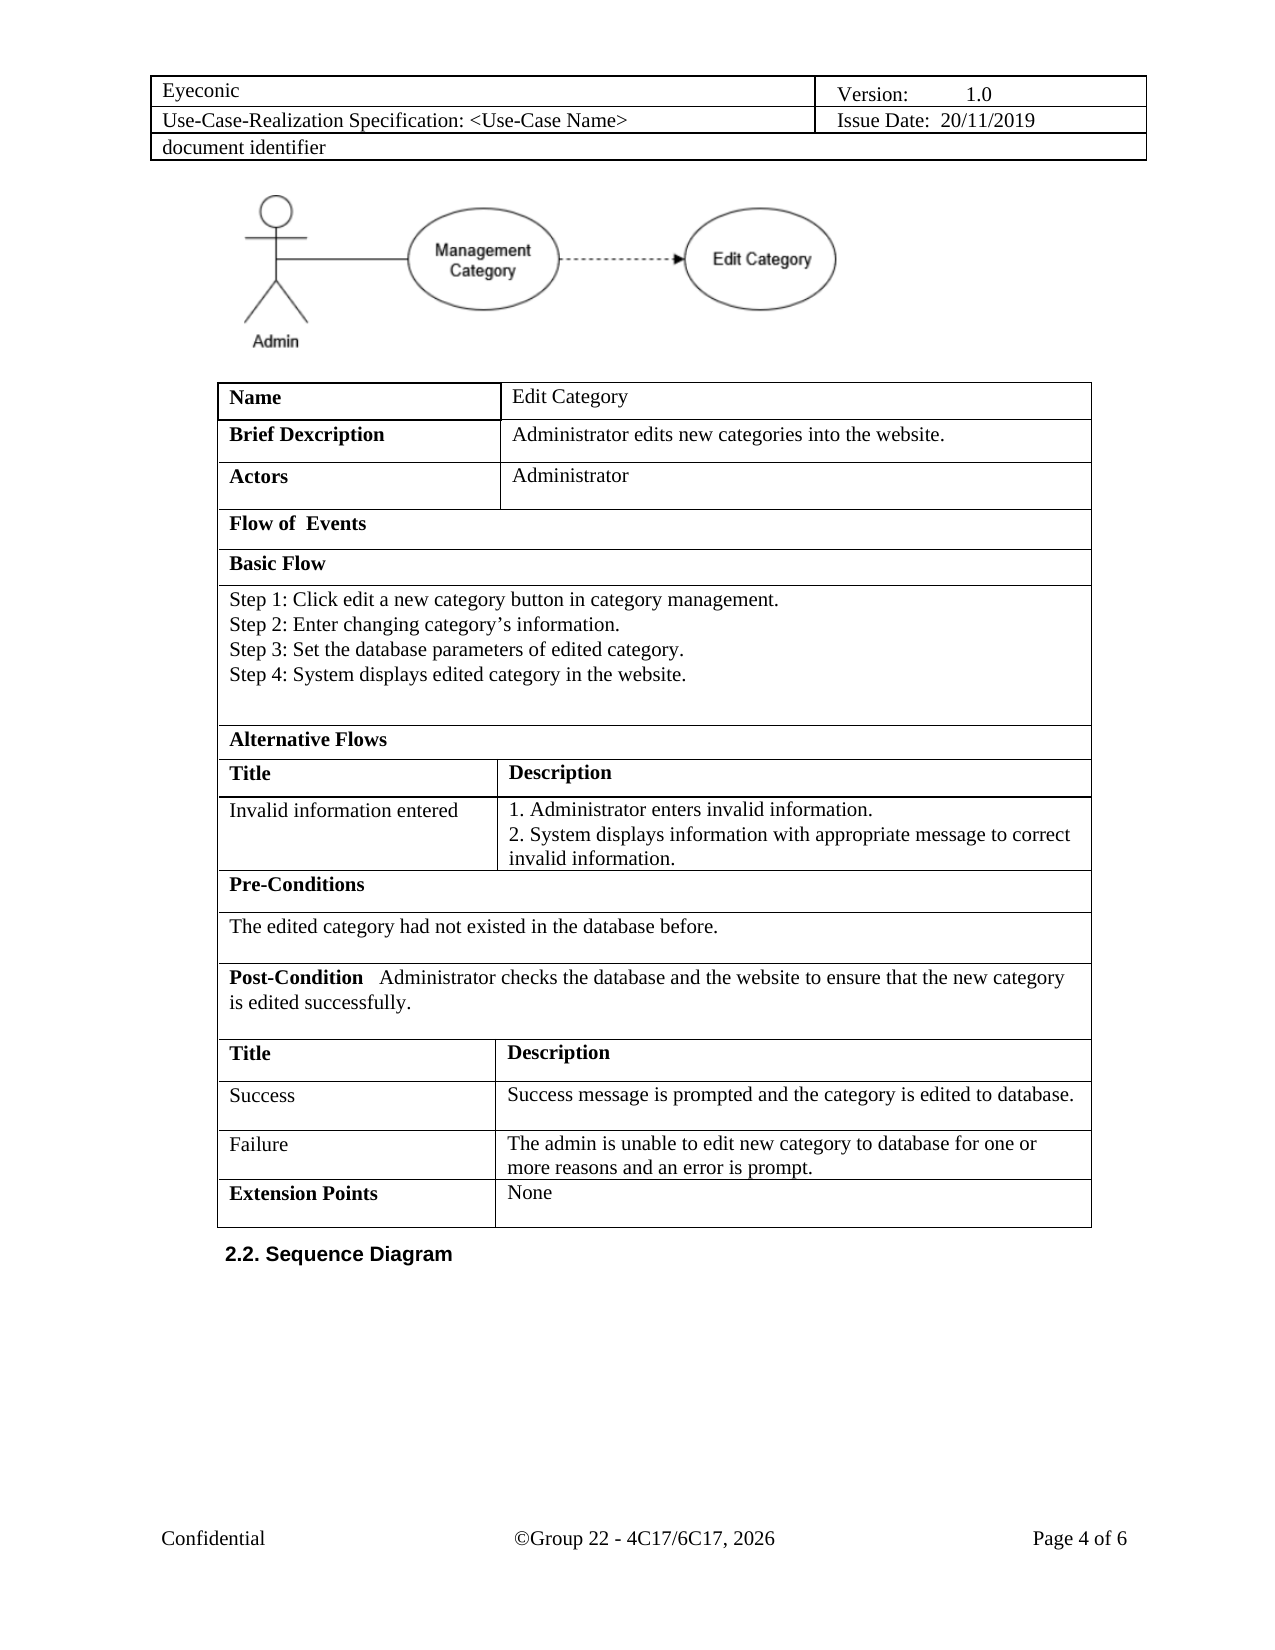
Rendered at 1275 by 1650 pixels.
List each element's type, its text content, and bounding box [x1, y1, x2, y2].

table_cell Title [218, 1039, 495, 1081]
table_cell The edited category had not existed in the database before. [218, 912, 1091, 963]
table_cell Flow of Events [218, 509, 1091, 548]
table_cell Description [498, 760, 1091, 796]
table_cell The admin is unable to edit new category to database for one or more reasons and an error is prompt. [496, 1131, 1091, 1179]
table_cell Extension Points [218, 1179, 495, 1227]
table_cell Success [218, 1081, 495, 1129]
table_cell Post-Condition Administrator checks the database and the website to ensure that the new category is edited successfully. [218, 963, 1091, 1039]
table_header Name [219, 384, 500, 419]
table_cell 1. Administrator enters invalid information. 2. System displays information with appropriate message to correct invalid information. [498, 798, 1091, 869]
table_cell Pre-Conditions [218, 870, 1091, 912]
table_cell Brief Dexcription [218, 421, 500, 462]
table_cell Basic Flow [218, 549, 1091, 585]
picture [234, 185, 860, 367]
table_header Edit Category [502, 383, 1091, 419]
table_cell None [496, 1180, 1091, 1227]
table_cell Failure [218, 1130, 495, 1179]
table_cell Actors [218, 462, 500, 509]
table_cell Description [496, 1040, 1091, 1081]
table_cell Title [218, 759, 497, 796]
table_cell Administrator [501, 463, 1091, 509]
table_cell Administrator edits new categories into the website. [501, 420, 1091, 462]
table_cell Invalid information entered [218, 796, 497, 869]
table_cell Success message is prompted and the category is edited to database. [496, 1082, 1091, 1129]
table_cell Step 1: Click edit a new category button in category management. Step 2: Enter changing category’s information. Step 3: Set the database parameters of edited category. Step 4: System displays edited category in the website. [218, 585, 1091, 724]
table_cell Alternative Flows [218, 725, 1091, 759]
text 2.2. Sequence Diagram [225, 441, 1125, 1266]
